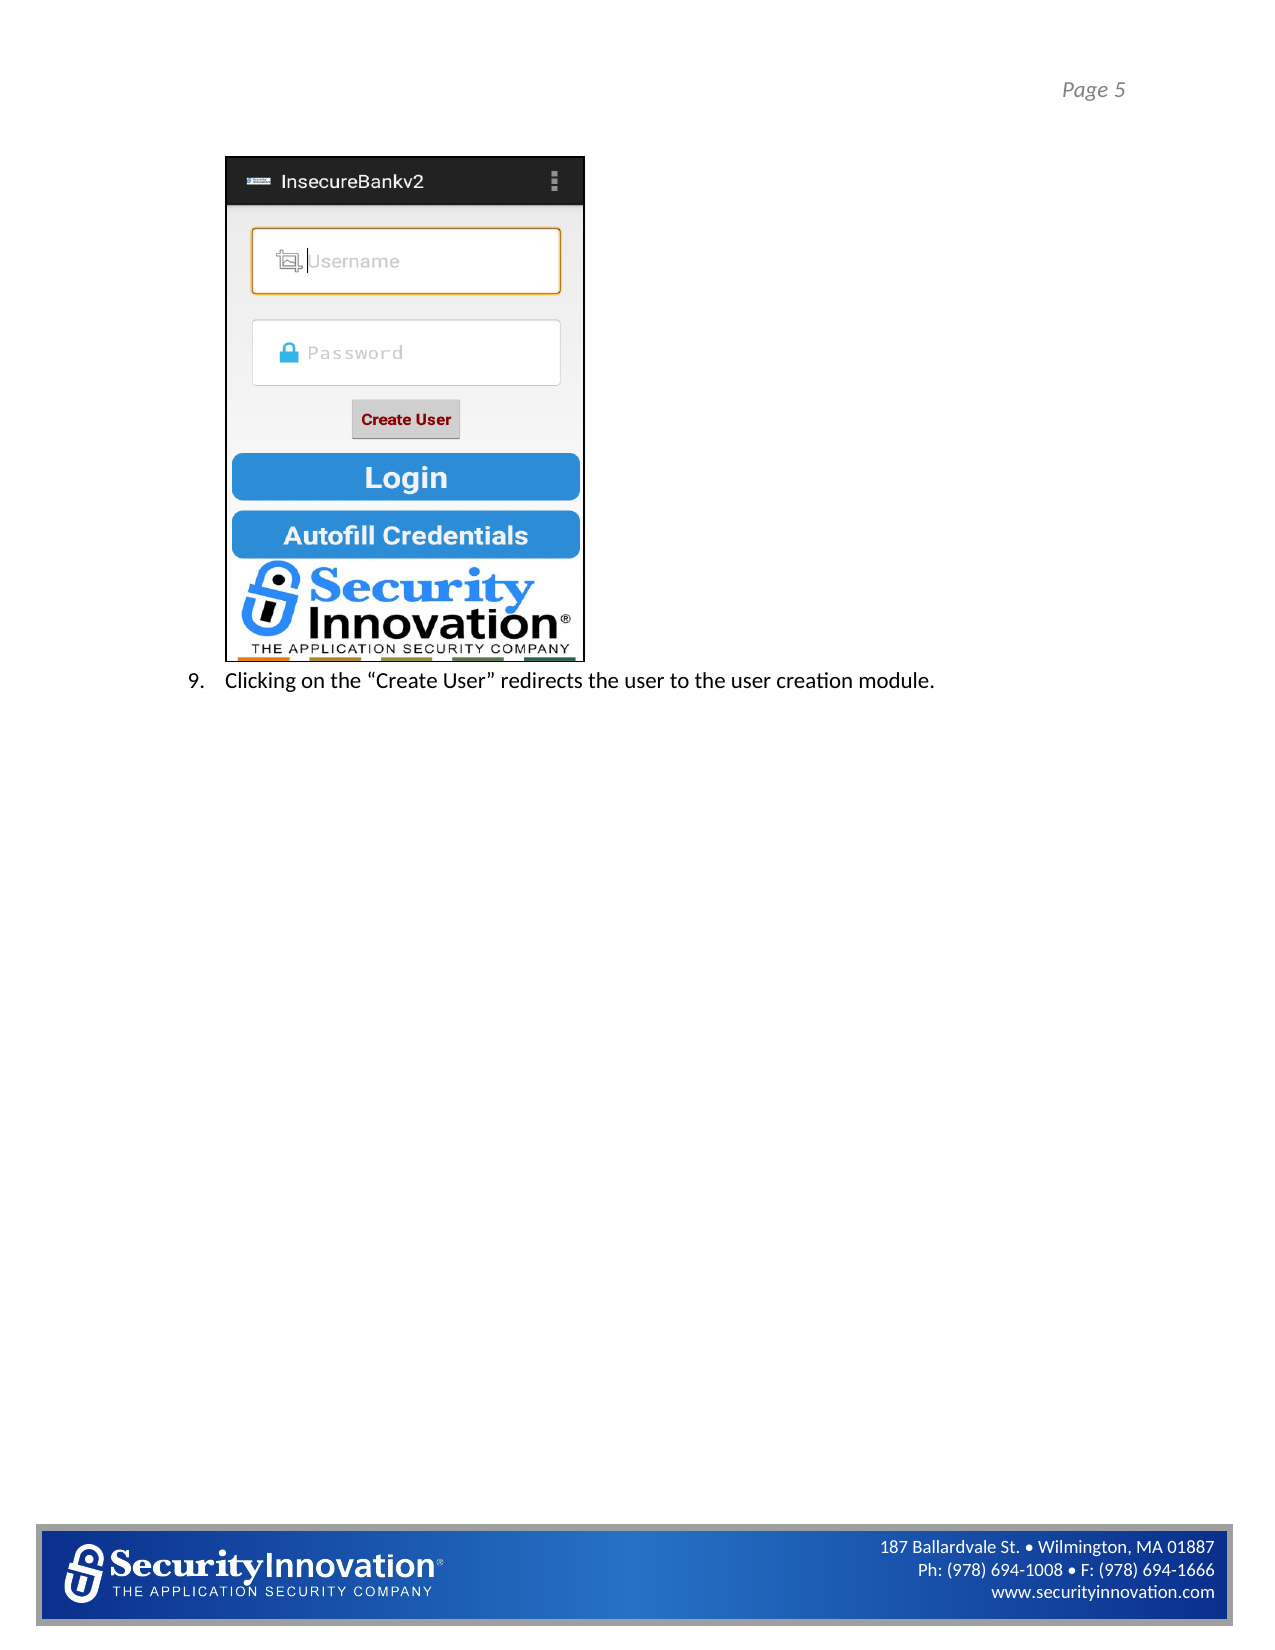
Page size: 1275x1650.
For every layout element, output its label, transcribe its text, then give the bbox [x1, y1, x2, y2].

picture [64, 1544, 453, 1603]
picture [227, 158, 583, 661]
list Clicking on the “Create User” redirects the user to the user creation module. [187, 667, 1125, 694]
